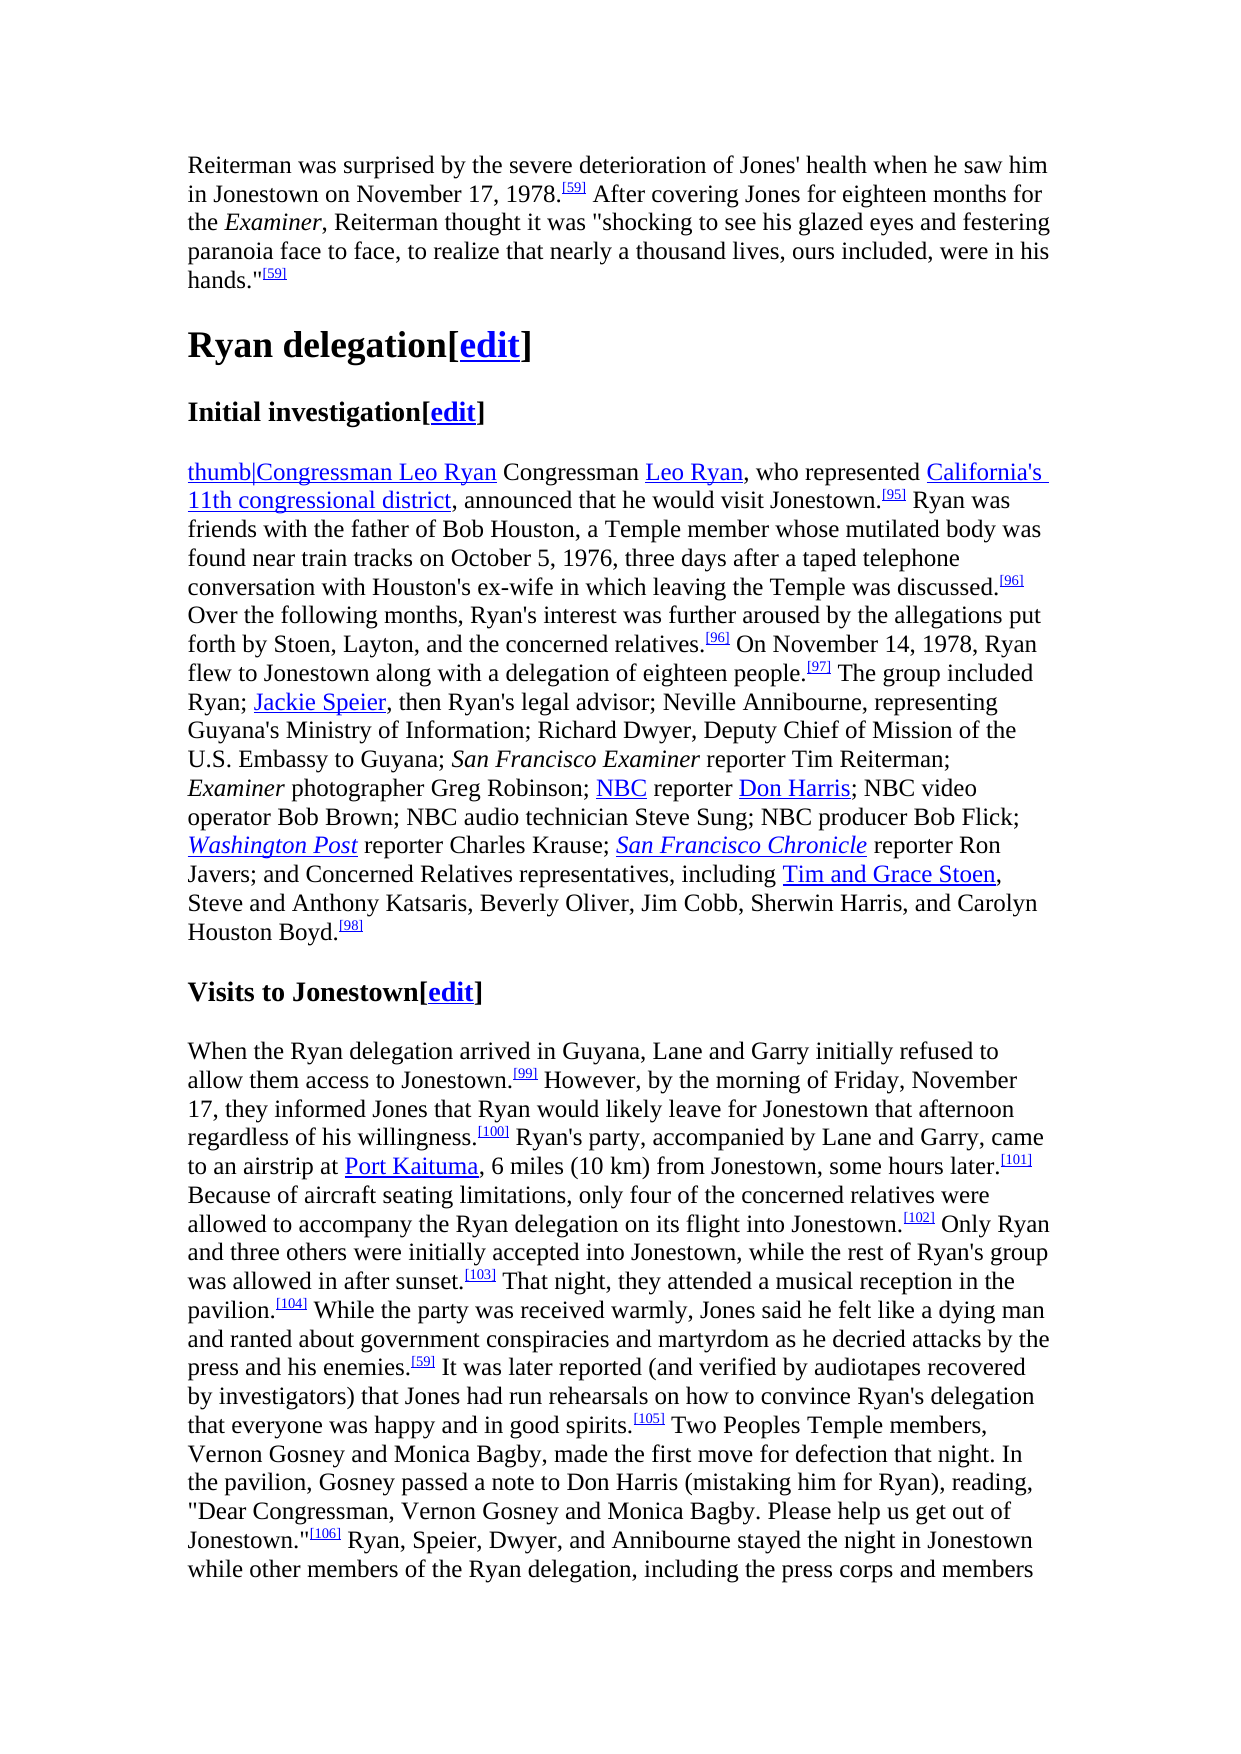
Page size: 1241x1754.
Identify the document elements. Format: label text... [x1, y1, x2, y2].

text Reiterman was surprised by the severe deterioration of Jones' health when he saw him in Jonestown on November 17, 1978.[59] After covering Jones for eighteen months for the Examiner, Reiterman thought it was "shocking to see his glazed eyes and festering paranoia face to face, to realize that nearly a thousand lives, ours included, were in his hands."[59] [187, 150, 1053, 294]
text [187, 1036, 1053, 1582]
subtitle Visits to Jonestown[edit] [187, 975, 1053, 1007]
subtitle Initial investigation[edit] [187, 395, 1053, 428]
text thumb|Congressman Leo Ryan Congressman Leo Ryan, who represented California's 11th congressional district, announced that he would visit Jonestown.[95] Ryan was friends with the father of Bob Houston, a Temple member whose mutilated body was found near train tracks on October 5, 1976, three days after a taped telephone conversation with Houston's ex-wife in which leaving the Temple was discussed.[96] Over the following months, Ryan's interest was further aroused by the allegations put forth by Stoen, Layton, and the concerned relatives.[96] On November 14, 1978, Ryan flew to Jonestown along with a delegation of eighteen people.[97] The group included Ryan; Jackie Speier, then Ryan's legal advisor; Neville Annibourne, representing Guyana's Ministry of Information; Richard Dwyer, Deputy Chief of Mission of the U.S. Embassy to Guyana; San Francisco Examiner reporter Tim Reiterman; Examiner photographer Greg Robinson; NBC reporter Don Harris; NBC video operator Bob Brown; NBC audio technician Steve Sung; NBC producer Bob Flick; Washington Post reporter Charles Krause; San Francisco Chronicle reporter Ron Javers; and Concerned Relatives representatives, including Tim and Grace Stoen, Steve and Anthony Katsaris, Beverly Oliver, Jim Cobb, Sherwin Harris, and Carolyn Houston Boyd.[98] [187, 457, 1053, 946]
subtitle Ryan delegation[edit] [187, 323, 1053, 366]
